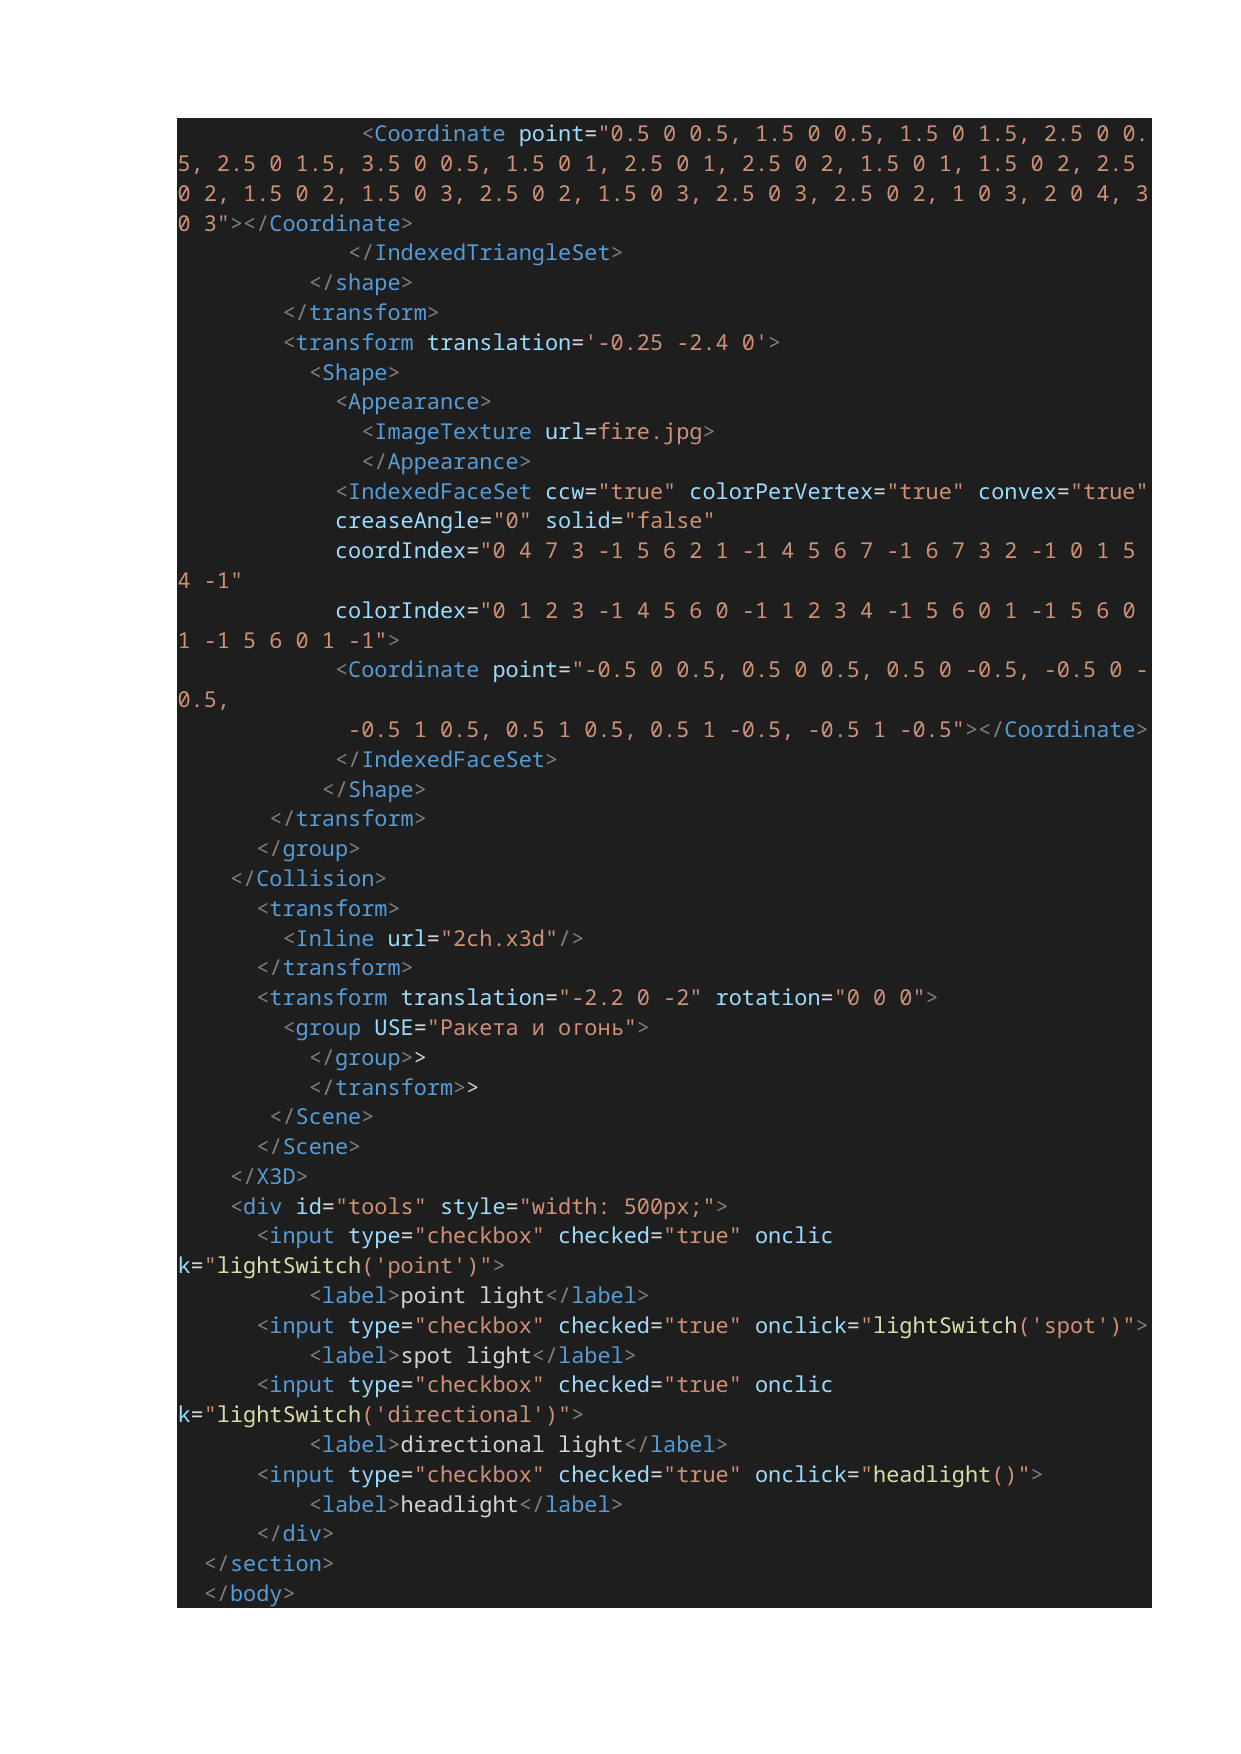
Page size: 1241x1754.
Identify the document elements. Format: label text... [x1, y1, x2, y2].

text <Inline url="2ch.x3d"/> [177, 922, 1152, 952]
text <input type="checkbox" checked="true" onclick="lightSwitch('point')"> [177, 1220, 1152, 1280]
text <input type="checkbox" checked="true" onclick="headlight()"> [177, 1459, 1152, 1488]
text <IndexedFaceSet ccw="true" colorPerVertex="true" convex="true" [177, 476, 1152, 505]
text <Coordinate point="-0.5 0 0.5, 0.5 0 0.5, 0.5 0 -0.5, -0.5 0 -0.5, [177, 654, 1152, 714]
text coordIndex="0 4 7 3 -1 5 6 2 1 -1 4 5 6 7 -1 6 7 3 2 -1 0 1 5 4 -1" [177, 535, 1152, 595]
text <group USE="Ракета и огонь"> [177, 1012, 1152, 1042]
text </div> [177, 1518, 1152, 1548]
text </Collision> [177, 863, 1152, 893]
text </IndexedTriangleSet> [177, 237, 1152, 267]
text colorIndex="0 1 2 3 -1 4 5 6 0 -1 1 2 3 4 -1 5 6 0 1 -1 5 6 0 1 -1 5 6 0 1 -1"> [177, 595, 1152, 654]
text <transform translation="-2.2 0 -2" rotation="0 0 0"> [177, 982, 1152, 1012]
text </Shape> [177, 773, 1152, 803]
text </transform> [177, 297, 1152, 327]
text </transform> [177, 803, 1152, 833]
text <ImageTexture url=fire.jpg> [177, 416, 1152, 446]
text <transform> [177, 893, 1152, 922]
text <label>point light</label> [177, 1280, 1152, 1310]
text <Coordinate point="0.5 0 0.5, 1.5 0 0.5, 1.5 0 1.5, 2.5 0 0.5, 2.5 0 1.5, 3.5 0 0.5, 1.5 0 1, 2.5 0 1, 2.5 0 2, 1.5 0 1, 1.5 0 2, 2.5 0 2, 1.5 0 2, 1.5 0 3, 2.5 0 2, 1.5 0 3, 2.5 0 3, 2.5 0 2, 1 0 3, 2 0 4, 3 0 3"></Coordinate> [177, 118, 1152, 237]
text <input type="checkbox" checked="true" onclick="lightSwitch('directional')"> [177, 1369, 1152, 1429]
text creaseAngle="0" solid="false" [177, 505, 1152, 535]
text <Appearance> [177, 386, 1152, 416]
text <label>headlight</label> [177, 1488, 1152, 1518]
text </IndexedFaceSet> [177, 744, 1152, 773]
text <Shape> [177, 356, 1152, 386]
text </Scene> [177, 1131, 1152, 1161]
text </Scene> [177, 1101, 1152, 1131]
text </transform> [177, 952, 1152, 982]
text <div id="tools" style="width: 500px;"> [177, 1191, 1152, 1220]
text </section> [177, 1548, 1152, 1578]
text </transform>> [177, 1071, 1152, 1101]
text <input type="checkbox" checked="true" onclick="lightSwitch('spot')"> [177, 1310, 1152, 1339]
text </Appearance> [177, 446, 1152, 476]
text </shape> [177, 267, 1152, 297]
text </group>> [177, 1042, 1152, 1071]
text -0.5 1 0.5, 0.5 1 0.5, 0.5 1 -0.5, -0.5 1 -0.5"></Coordinate> [177, 714, 1152, 744]
text </X3D> [177, 1161, 1152, 1191]
text <transform translation='-0.25 -2.4 0'> [177, 327, 1152, 356]
text </group> [177, 833, 1152, 863]
text </body> [177, 1578, 1152, 1608]
text <label>directional light</label> [177, 1429, 1152, 1459]
text <label>spot light</label> [177, 1339, 1152, 1369]
